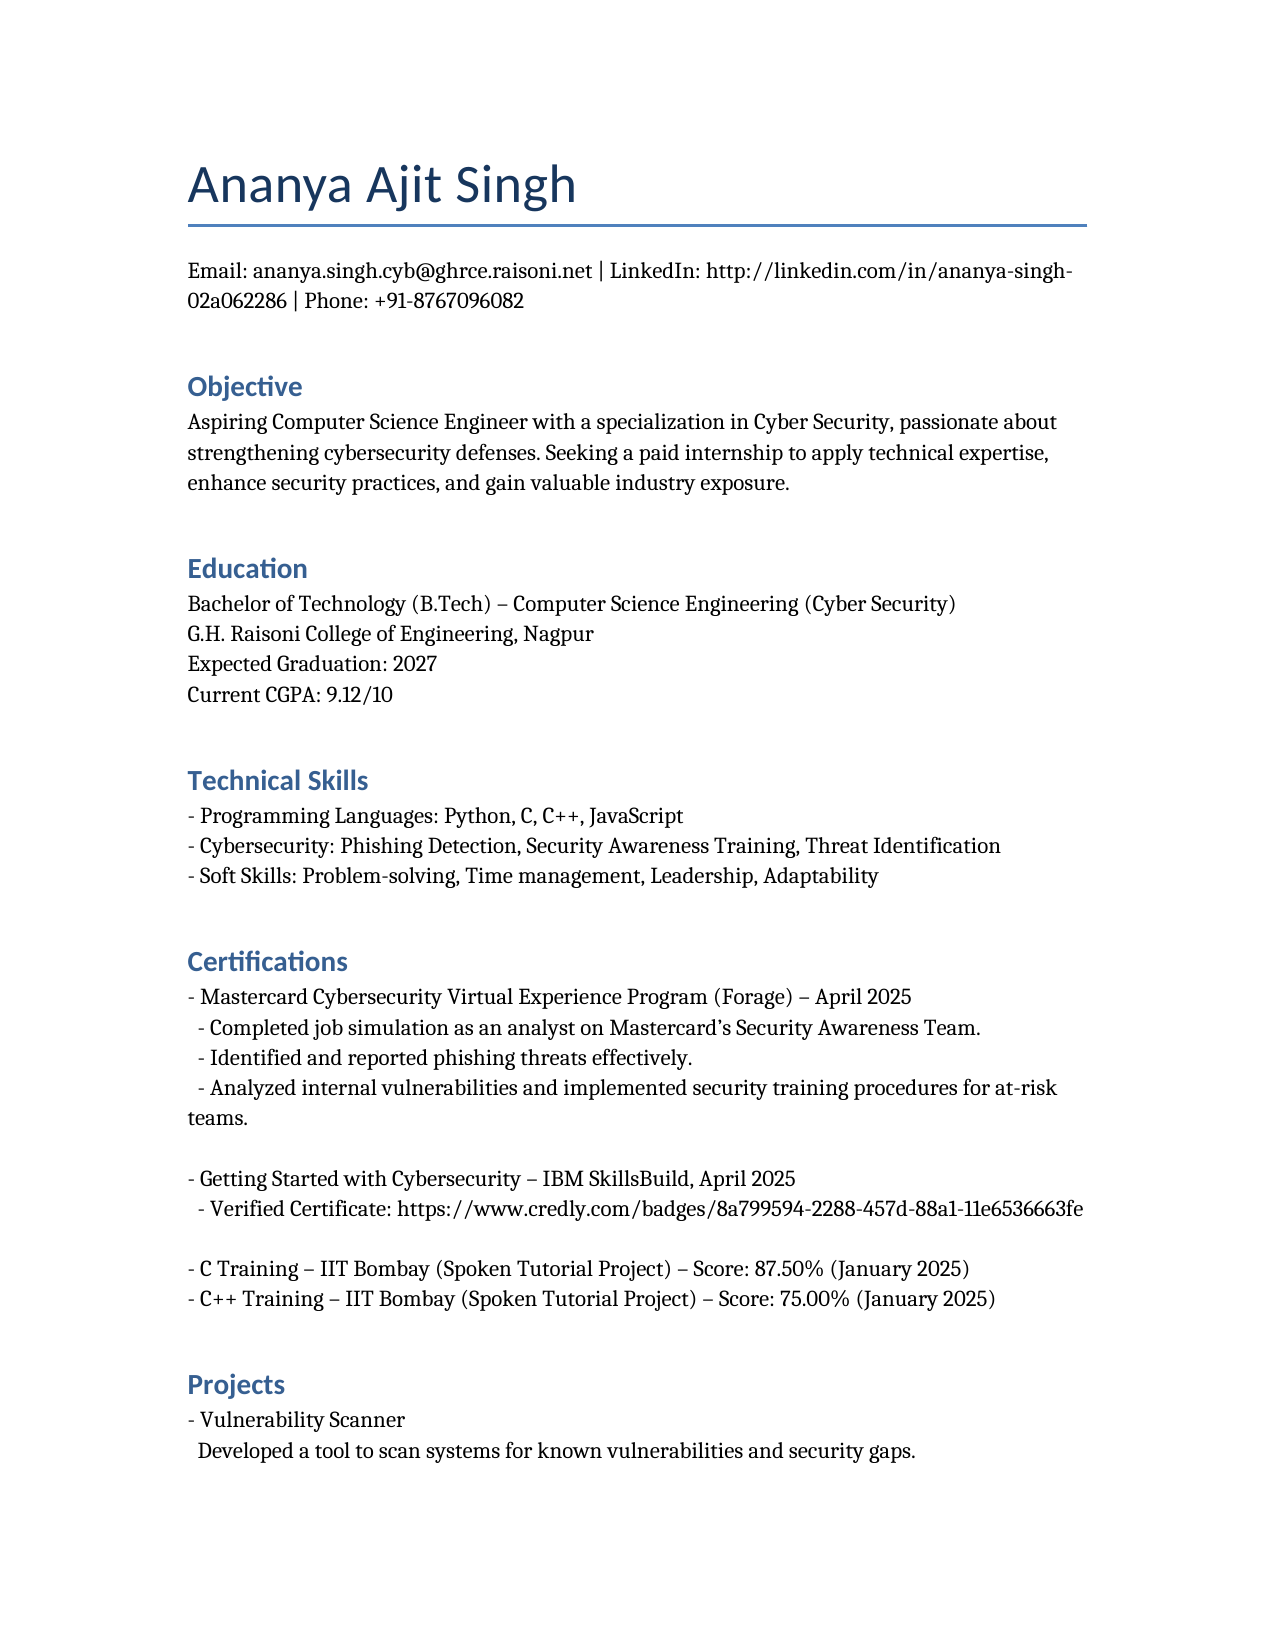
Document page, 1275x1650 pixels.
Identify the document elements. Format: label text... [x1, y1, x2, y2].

title Ananya Ajit Singh [187, 150, 1087, 227]
text Aspiring Computer Science Engineer with a specialization in Cyber Security, passionate about strengthening cybersecurity defenses. Seeking a paid internship to apply technical expertise, enhance security practices, and gain valuable industry exposure. [187, 409, 1087, 496]
subtitle Education [187, 550, 1087, 585]
subtitle Technical Skills [187, 762, 1087, 797]
subtitle Certifications [187, 943, 1087, 979]
text Email: ananya.singh.cyb@ghrce.raisoni.net | LinkedIn: http://linkedin.com/in/ananya-singh-02a062286 | Phone: +91-8767096082 [187, 258, 1087, 314]
text - Programming Languages: Python, C, C++, JavaScript - Cybersecurity: Phishing Detection, Security Awareness Training, Threat Identification - Soft Skills: Problem-solving, Time management, Leadership, Adaptability [187, 802, 1087, 889]
subtitle Objective [187, 368, 1087, 404]
text - Mastercard Cybersecurity Virtual Experience Program (Forage) – April 2025 - Completed job simulation as an analyst on Mastercard’s Security Awareness Team. - Identified and reported phishing threats effectively. - Analyzed internal vulnerabilities and implemented security training procedures for at-risk teams. - Getting Started with Cybersecurity – IBM SkillsBuild, April 2025 - Verified Certificate: https://www.credly.com/badges/8a799594-2288-457d-88a1-11e6536663fe - C Training – IIT Bombay (Spoken Tutorial Project) – Score: 87.50% (January 2025) - C++ Training – IIT Bombay (Spoken Tutorial Project) – Score: 75.00% (January 2025) [187, 984, 1087, 1312]
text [187, 1407, 1087, 1494]
subtitle Projects [187, 1366, 1087, 1402]
text Bachelor of Technology (B.Tech) – Computer Science Engineering (Cyber Security) G.H. Raisoni College of Engineering, Nagpur Expected Graduation: 2027 Current CGPA: 9.12/10 [187, 591, 1087, 708]
